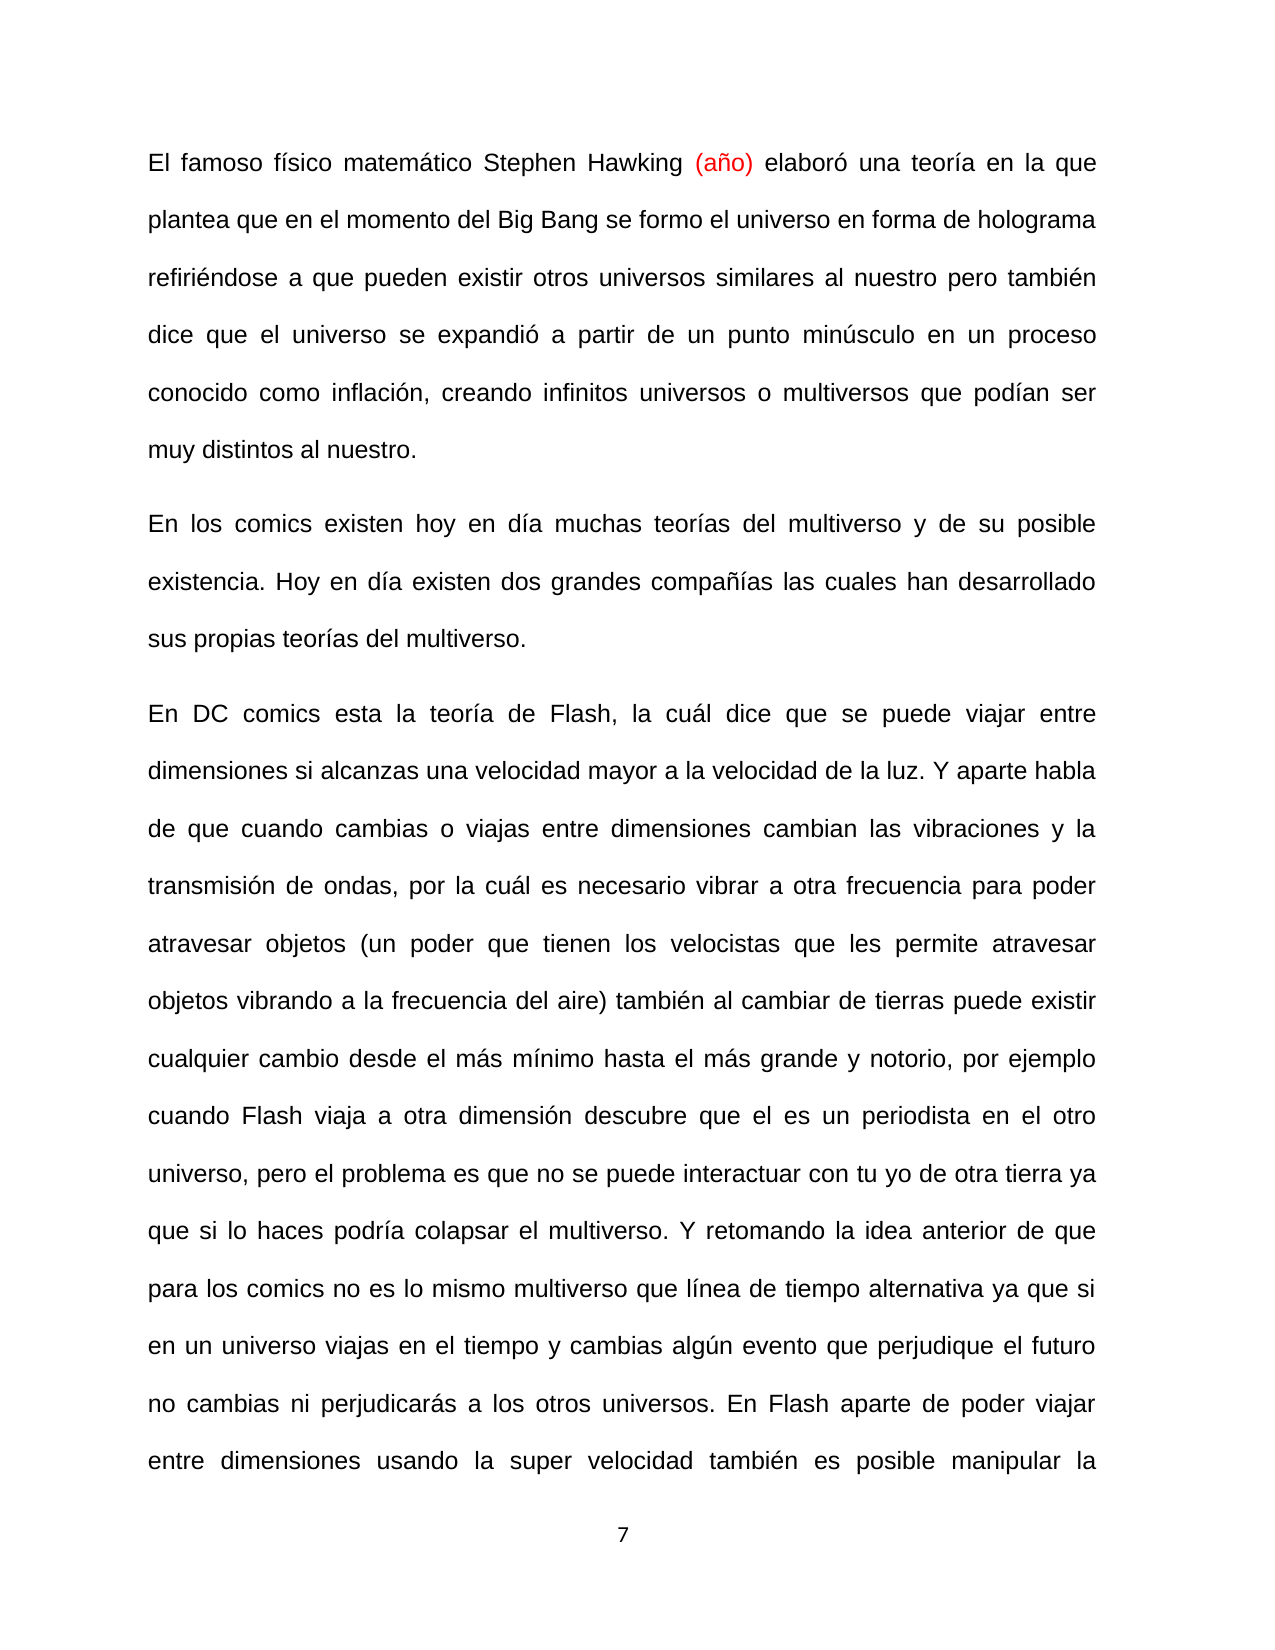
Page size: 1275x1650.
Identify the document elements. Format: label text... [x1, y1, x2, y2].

text En los comics existen hoy en día muchas teorías del multiverso y de su posible existencia. Hoy en día existen dos grandes compañías las cuales han desarrollado sus propias teorías del multiverso. [148, 509, 1098, 653]
text El famoso físico matemático Stephen Hawking (año) elaboró una teoría en la que plantea que en el momento del Big Bang se formo el universo en forma de holograma refiriéndose a que pueden existir otros universos similares al nuestro pero también dice que el universo se expandió a partir de un punto minúsculo en un proceso conocido como inflación, creando infinitos universos o multiversos que podían ser muy distintos al nuestro. [148, 148, 1098, 464]
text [148, 698, 1098, 1475]
